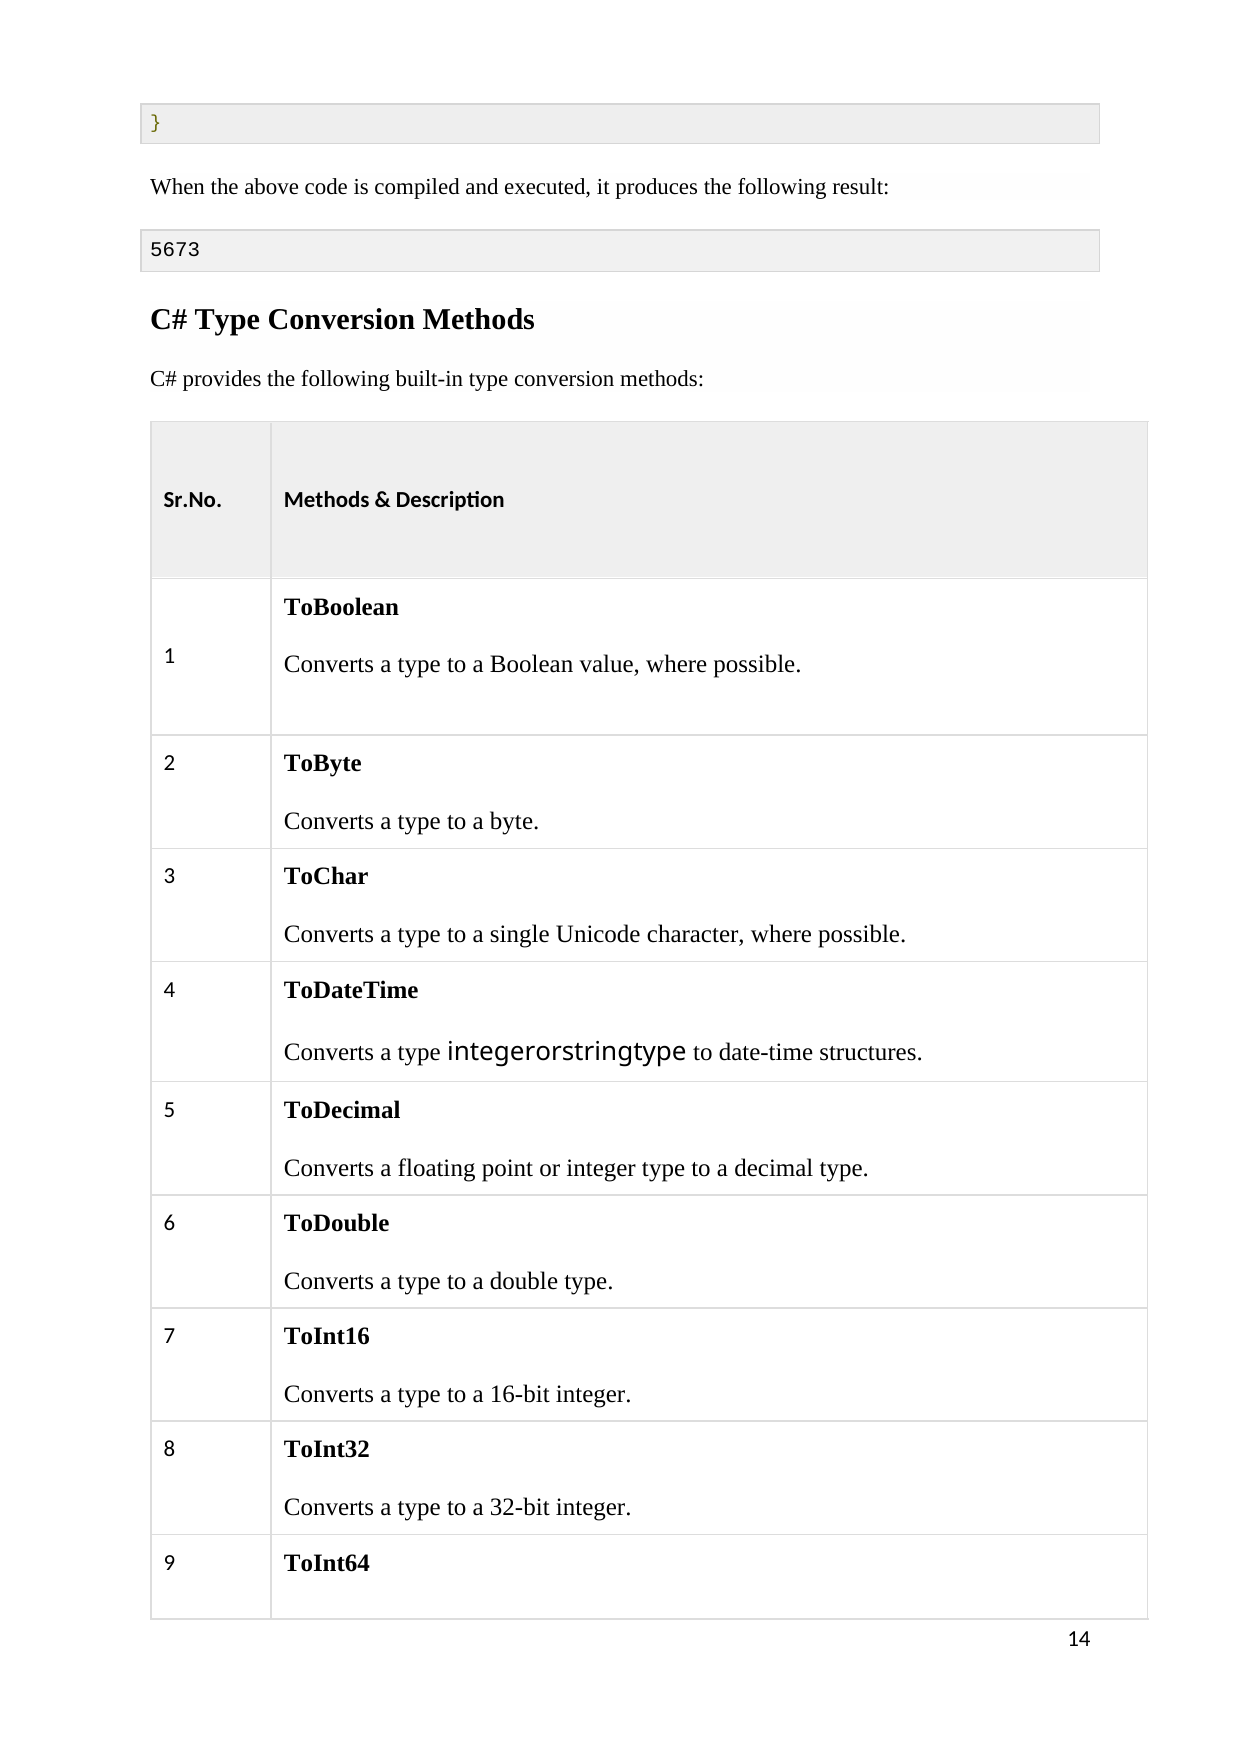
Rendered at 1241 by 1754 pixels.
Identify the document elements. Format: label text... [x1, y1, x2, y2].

subtitle C# Type Conversion Methods [150, 301, 1090, 336]
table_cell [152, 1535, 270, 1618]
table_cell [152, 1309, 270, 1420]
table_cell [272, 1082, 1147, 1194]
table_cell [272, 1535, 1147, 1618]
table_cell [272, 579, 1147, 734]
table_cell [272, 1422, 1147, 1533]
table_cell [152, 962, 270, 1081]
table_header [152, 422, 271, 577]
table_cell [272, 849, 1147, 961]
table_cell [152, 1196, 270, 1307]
text 5673 [142, 231, 1099, 271]
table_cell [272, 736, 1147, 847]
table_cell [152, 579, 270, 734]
text C# provides the following built-in type conversion methods: [150, 365, 1090, 392]
text When the above code is compiled and executed, it produces the following result: [150, 173, 1090, 200]
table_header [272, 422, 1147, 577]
text } [142, 105, 1099, 143]
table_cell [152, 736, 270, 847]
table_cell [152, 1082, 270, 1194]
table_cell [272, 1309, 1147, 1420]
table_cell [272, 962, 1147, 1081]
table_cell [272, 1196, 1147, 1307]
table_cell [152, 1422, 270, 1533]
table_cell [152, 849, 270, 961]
